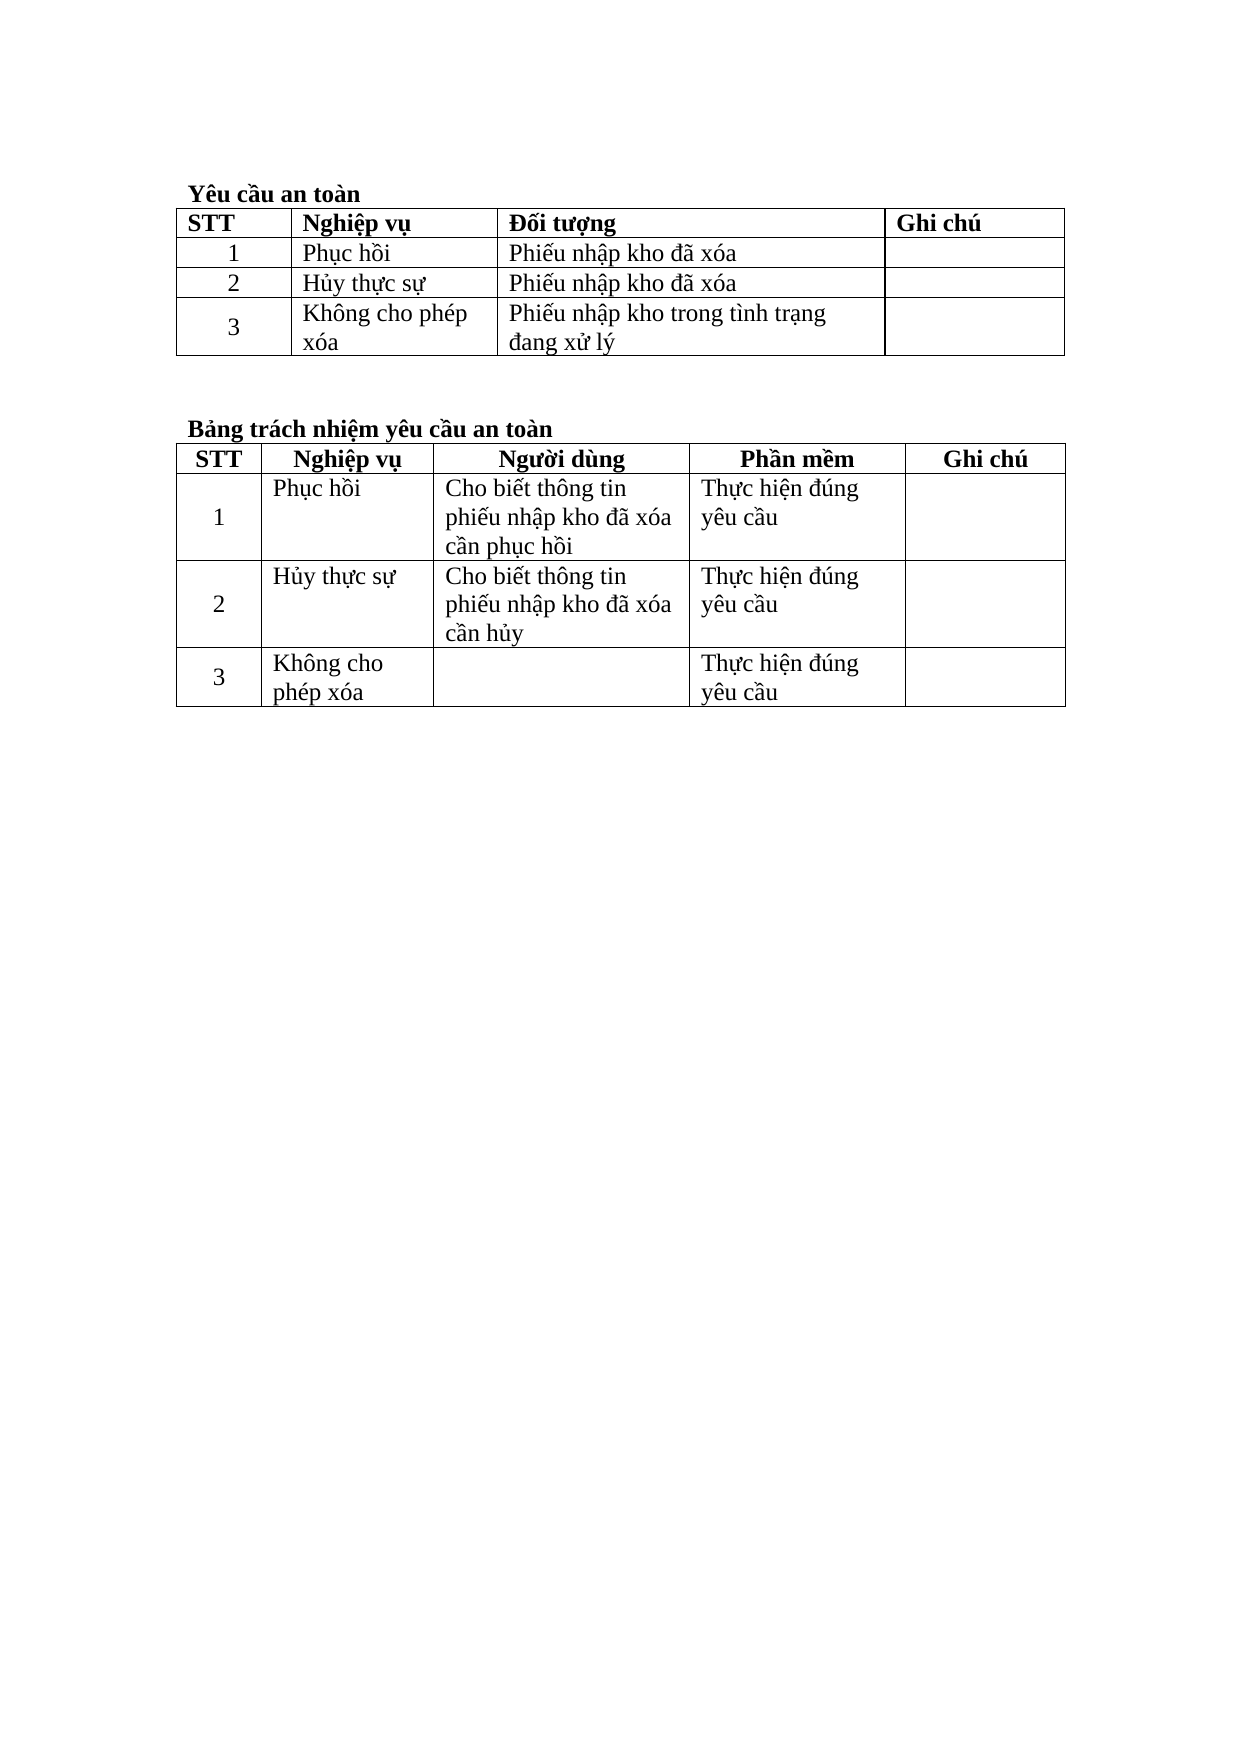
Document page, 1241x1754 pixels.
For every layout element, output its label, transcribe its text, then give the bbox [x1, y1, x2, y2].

table_cell Phục hồi [292, 238, 497, 267]
table_cell Thực hiện đúng yêu cầu [690, 561, 905, 647]
table_cell 1 [177, 474, 261, 560]
table_cell 3 [177, 298, 291, 355]
text Yêu cầu an toàn [187, 179, 1053, 207]
table_cell Phiếu nhập kho trong tình trạng đang xử lý [498, 298, 884, 355]
table_header Đối tượng [498, 209, 884, 237]
table_header Phần mềm [690, 444, 905, 472]
table_cell Phiếu nhập kho đã xóa [498, 238, 884, 267]
text Bảng trách nhiệm yêu cầu an toàn [187, 414, 1053, 443]
table_cell [886, 298, 1064, 355]
table_header Nghiệp vụ [262, 444, 433, 472]
table_header STT [177, 209, 291, 237]
table_cell Phiếu nhập kho đã xóa [498, 268, 884, 297]
table_cell Thực hiện đúng yêu cầu [690, 474, 905, 560]
table_header Ghi chú [906, 444, 1065, 472]
table_header Người dùng [434, 444, 689, 472]
table_cell [886, 238, 1064, 267]
table_header Nghiệp vụ [292, 209, 497, 237]
table_cell Không cho phép xóa [292, 298, 497, 355]
table_header STT [177, 444, 261, 472]
table_cell Phục hồi [262, 474, 433, 560]
table_cell [434, 648, 689, 706]
table_cell [906, 561, 1065, 647]
table_cell Cho biết thông tin phiếu nhập kho đã xóa cần phục hồi [434, 474, 689, 560]
table_cell Hủy thực sự [292, 268, 497, 297]
table_cell [886, 268, 1064, 297]
table_cell 3 [177, 648, 261, 706]
table_cell Hủy thực sự [262, 561, 433, 647]
table_cell [906, 474, 1065, 560]
table_cell 2 [177, 561, 261, 647]
table_cell [906, 648, 1065, 706]
table_cell Không cho phép xóa [262, 648, 433, 706]
table_cell Cho biết thông tin phiếu nhập kho đã xóa cần hủy [434, 561, 689, 647]
table_header Ghi chú [886, 209, 1064, 237]
table_cell Thực hiện đúng yêu cầu [690, 648, 905, 706]
table_cell 2 [177, 268, 291, 297]
table_cell 1 [177, 238, 291, 267]
